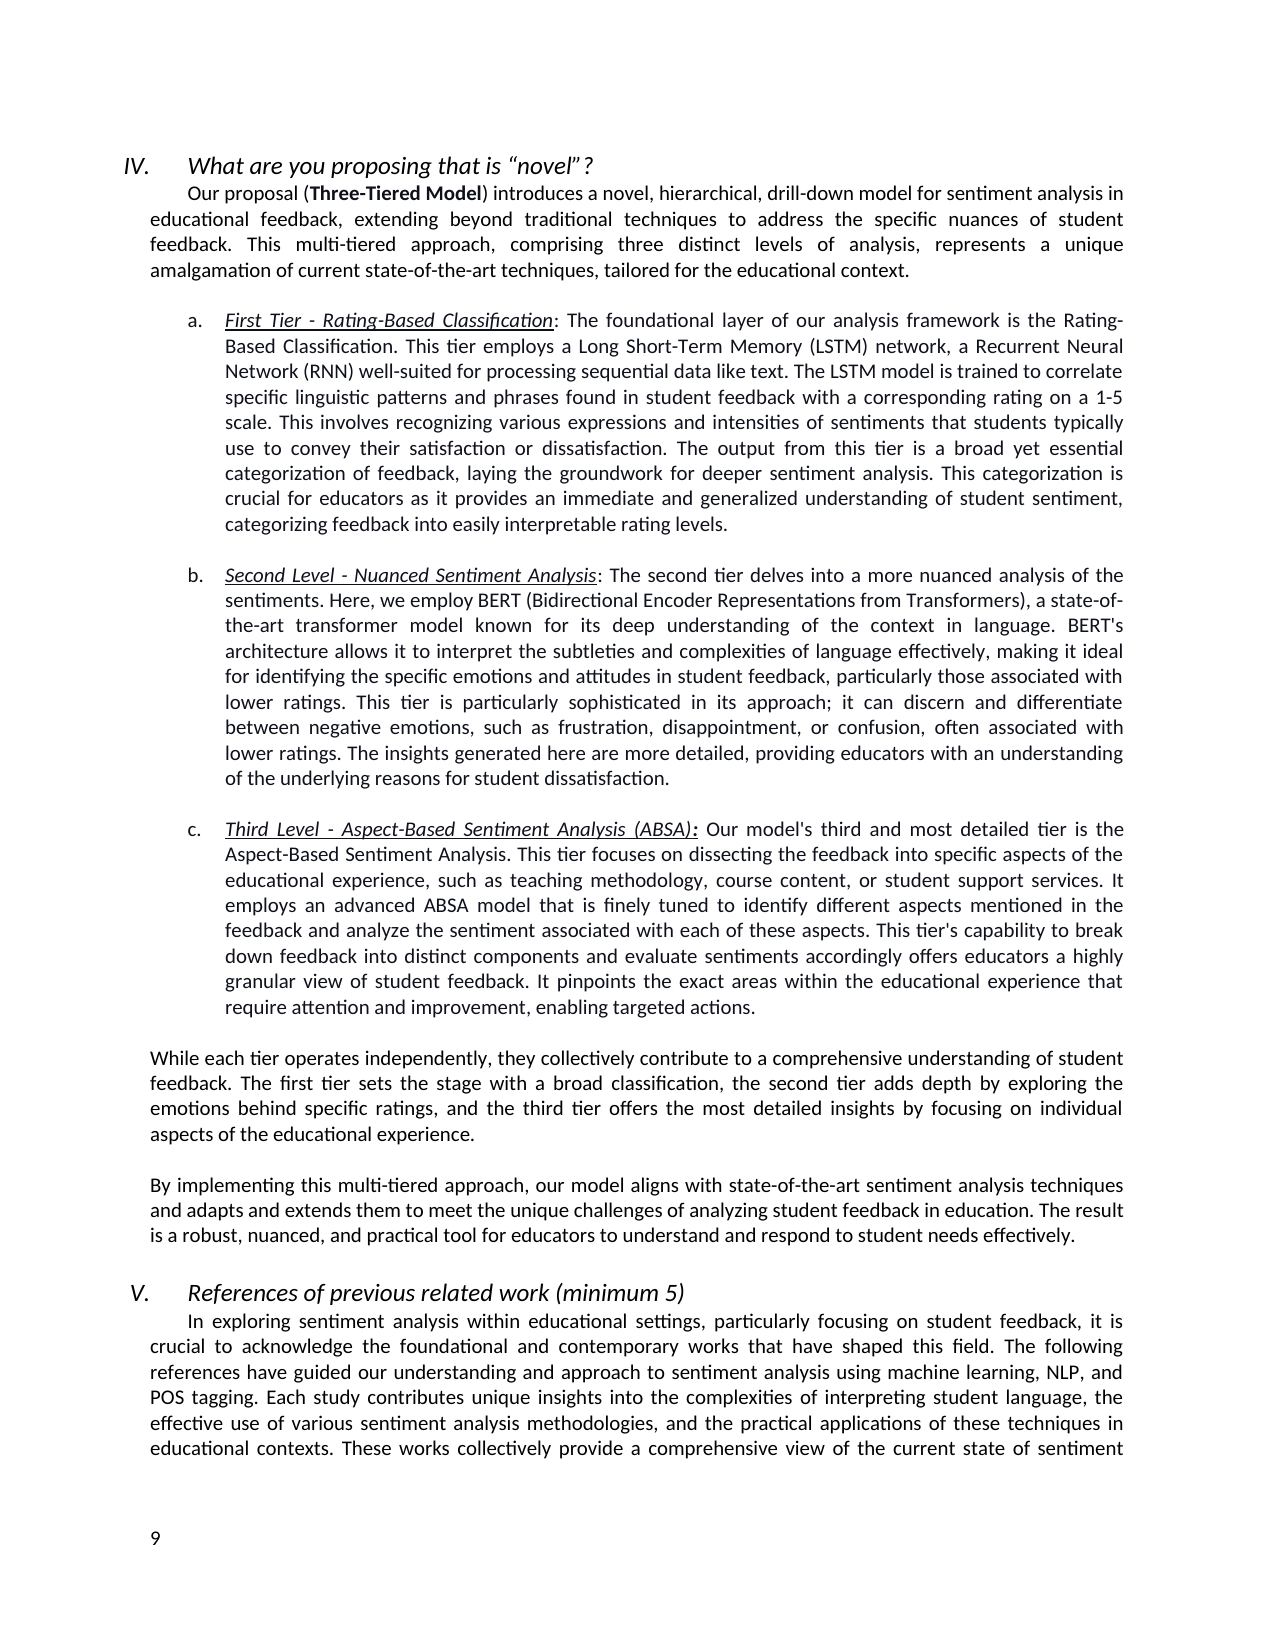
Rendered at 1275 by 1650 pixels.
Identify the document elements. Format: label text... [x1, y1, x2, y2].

list First Tier - Rating-Based Classification: The foundational layer of our analysis framework is the Rating-Based Classification. This tier employs a Long Short-Term Memory (LSTM) network, a Recurrent Neural Network (RNN) well-suited for processing sequential data like text. The LSTM model is trained to correlate specific linguistic patterns and phrases found in student feedback with a corresponding rating on a 1-5 scale. This involves recognizing various expressions and intensities of sentiments that students typically use to convey their satisfaction or dissatisfaction. The output from this tier is a broad yet essential categorization of feedback, laying the groundwork for deeper sentiment analysis. This categorization is crucial for educators as it provides an immediate and generalized understanding of student sentiment, categorizing feedback into easily interpretable rating levels. [187, 308, 1125, 536]
list Third Level - Aspect-Based Sentiment Analysis (ABSA): Our model's third and most detailed tier is the Aspect-Based Sentiment Analysis. This tier focuses on dissecting the feedback into specific aspects of the educational experience, such as teaching methodology, course content, or student support services. It employs an advanced ABSA model that is finely tuned to identify different aspects mentioned in the feedback and analyze the sentiment associated with each of these aspects. This tier's capability to break down feedback into distinct components and evaluate sentiments accordingly offers educators a highly granular view of student feedback. It pinpoints the exact areas within the educational experience that require attention and improvement, enabling targeted actions. [187, 816, 1125, 1019]
list Second Level - Nuanced Sentiment Analysis: The second tier delves into a more nuanced analysis of the sentiments. Here, we employ BERT (Bidirectional Encoder Representations from Transformers), a state-of-the-art transformer model known for its deep understanding of the context in language. BERT's architecture allows it to interpret the subtleties and complexities of language effectively, making it ideal for identifying the specific emotions and attitudes in student feedback, particularly those associated with lower ratings. This tier is particularly sophisticated in its approach; it can discern and differentiate between negative emotions, such as frustration, disappointment, or confusion, often associated with lower ratings. The insights generated here are more detailed, providing educators with an understanding of the underlying reasons for student dissatisfaction. [187, 562, 1125, 791]
subtitle References of previous related work (minimum 5) [150, 1278, 1125, 1308]
text While each tier operates independently, they collectively contribute to a comprehensive understanding of student feedback. The first tier sets the stage with a broad classification, the second tier adds depth by exploring the emotions behind specific ratings, and the third tier offers the most detailed insights by focusing on individual aspects of the educational experience. [150, 1045, 1125, 1146]
subtitle What are you proposing that is “novel”? [150, 150, 1125, 181]
